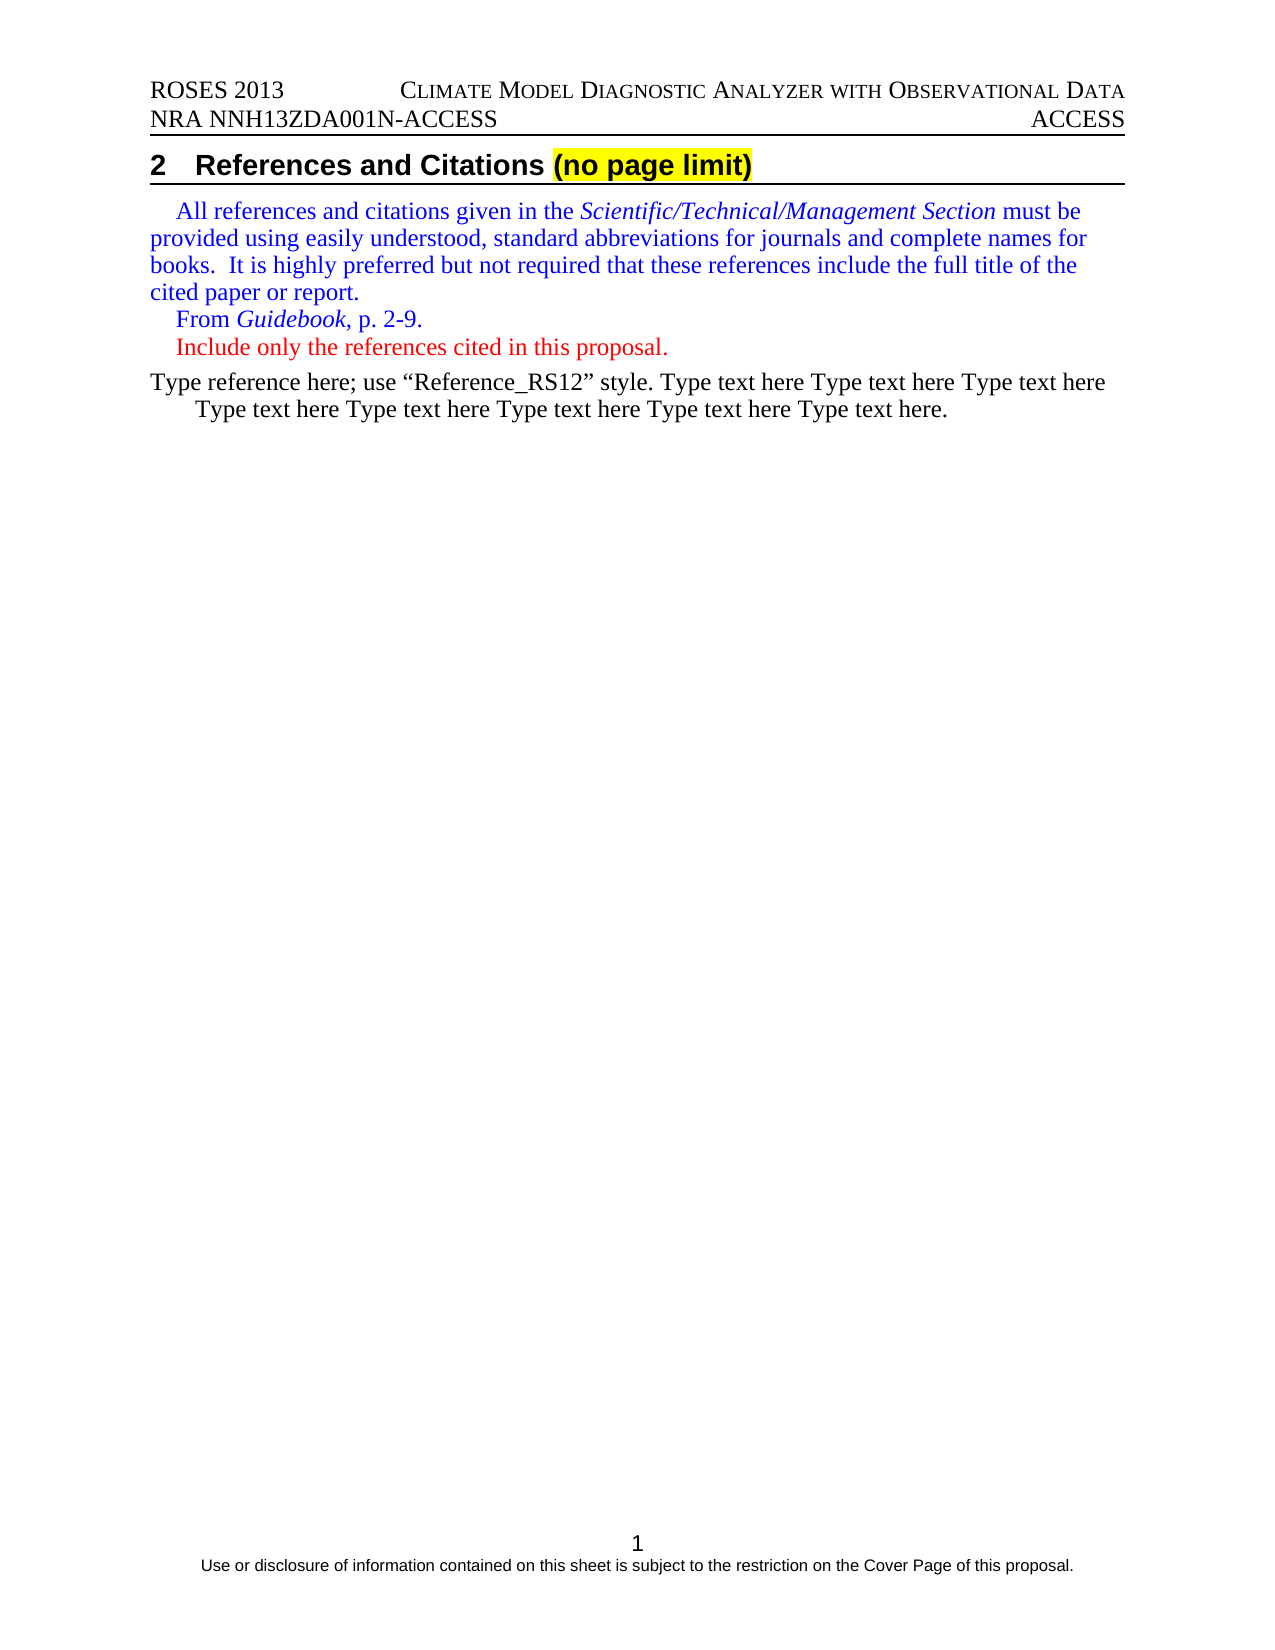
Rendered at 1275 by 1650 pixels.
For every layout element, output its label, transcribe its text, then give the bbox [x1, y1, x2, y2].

text From Guidebook, p. 2-9. [150, 306, 1125, 333]
subtitle References and Citations (no page limit) [150, 150, 1125, 183]
text Include only the references cited in this proposal. [150, 333, 1125, 360]
text All references and citations given in the Scientific/Technical/Management Section must be provided using easily understood, standard abbreviations for journals and complete names for books. It is highly preferred but not required that these references include the full title of the cited paper or report. [150, 198, 1125, 306]
text Type reference here; use “Reference_RS12” style. Type text here Type text here Type text here Type text here Type text here Type text here Type text here Type text here. [150, 369, 1125, 423]
